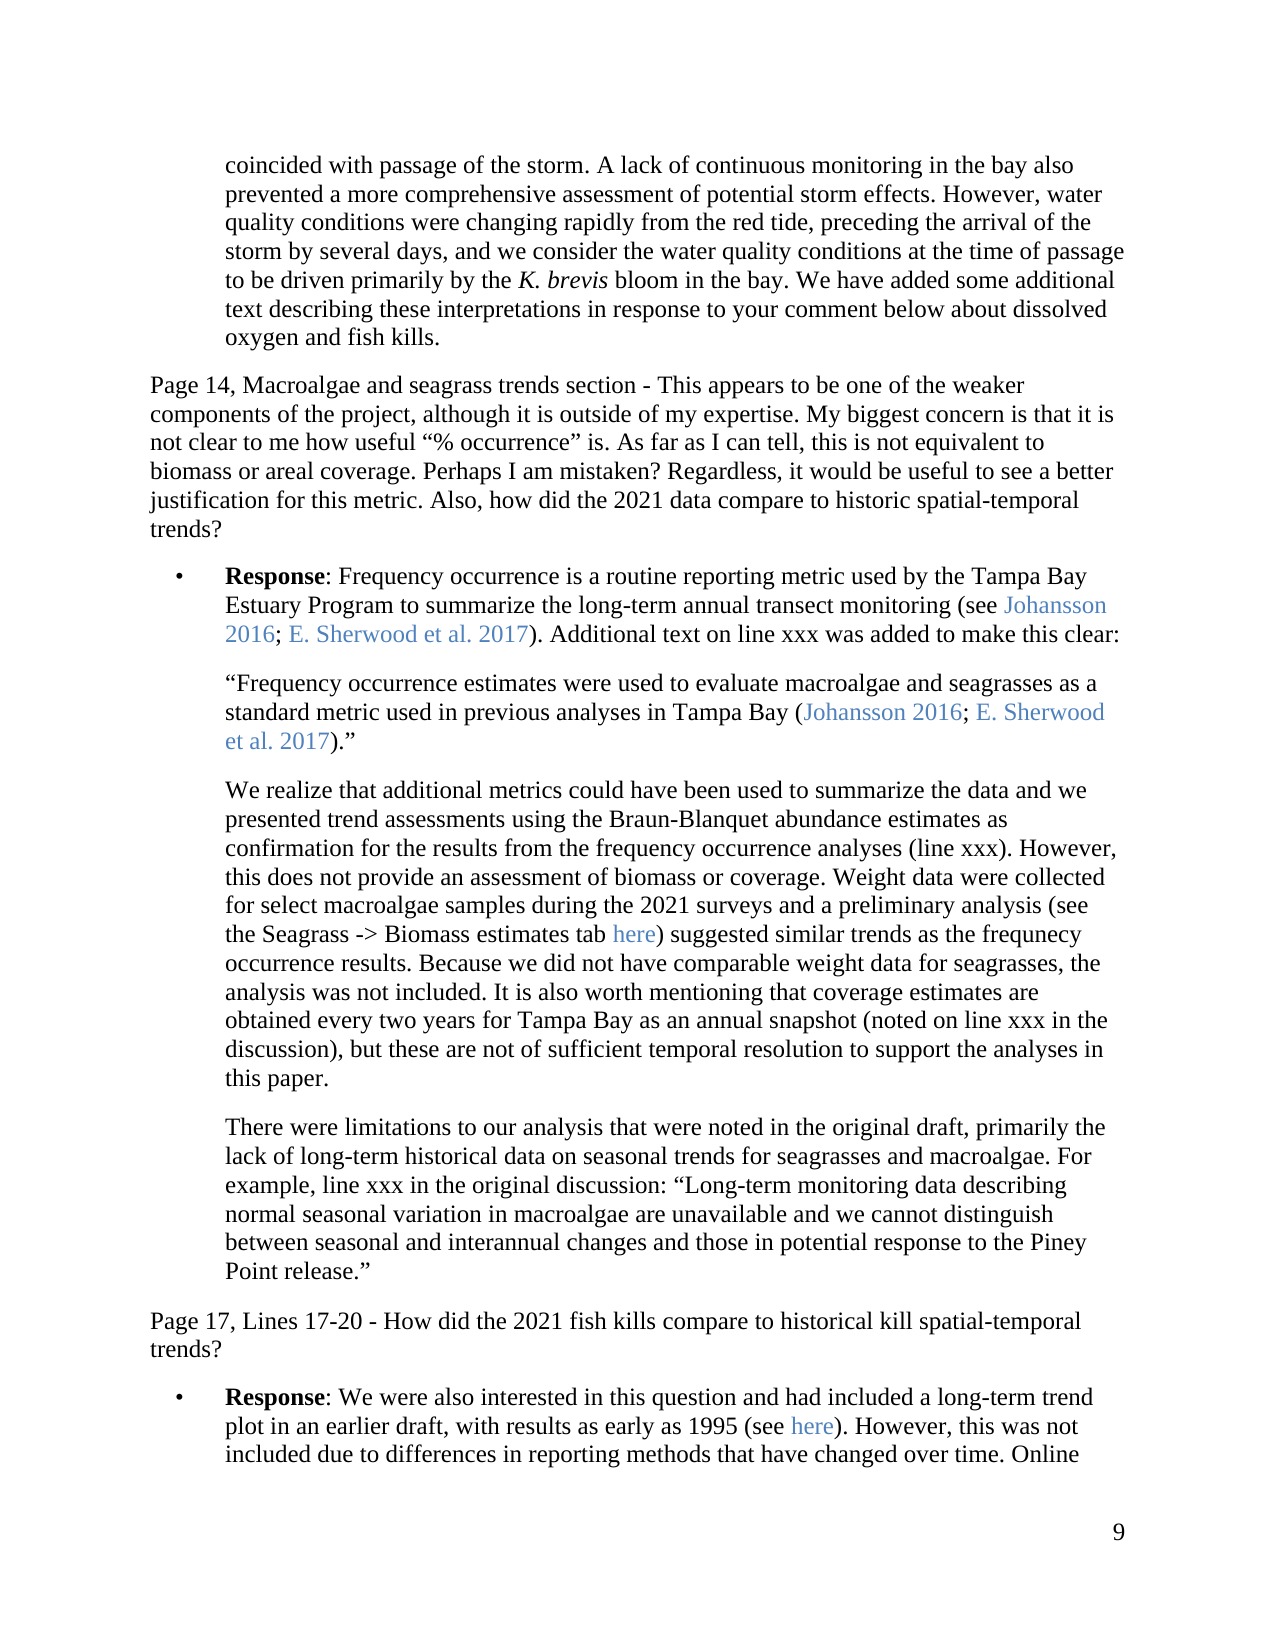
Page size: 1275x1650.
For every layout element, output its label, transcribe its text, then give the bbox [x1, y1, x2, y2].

list “Frequency occurrence estimates were used to evaluate macroalgae and seagrasses as a standard metric used in previous analyses in Tampa Bay (Johansson 2016; E. Sherwood et al. 2017).” [175, 668, 1125, 754]
list We realize that additional metrics could have been used to summarize the data and we presented trend assessments using the Braun-Blanquet abundance estimates as confirmation for the results from the frequency occurrence analyses (line xxx). However, this does not provide an assessment of biomass or coverage. Weight data were collected for select macroalgae samples during the 2021 surveys and a preliminary analysis (see the Seagrass -> Biomass estimates tab here) suggested similar trends as the frequnecy occurrence results. Because we did not have comparable weight data for seagrasses, the analysis was not included. It is also worth mentioning that coverage estimates are obtained every two years for Tampa Bay as an annual snapshot (noted on line xxx in the discussion), but these are not of sufficient temporal resolution to support the analyses in this paper. [175, 775, 1125, 1092]
list Response: Frequency occurrence is a routine reporting metric used by the Tampa Bay Estuary Program to summarize the long-term annual transect monitoring (see Johansson 2016; E. Sherwood et al. 2017). Additional text on line xxx was added to make this clear: [175, 561, 1125, 647]
text Page 14, Macroalgae and seagrass trends section - This appears to be one of the weaker components of the project, although it is outside of my expertise. My biggest concern is that it is not clear to me how useful “% occurrence” is. As far as I can tell, this is not equivalent to biomass or areal coverage. Perhaps I am mistaken? Regardless, it would be useful to see a better justification for this metric. Also, how did the 2021 data compare to historic spatial-temporal trends? [150, 370, 1125, 542]
text Page 17, Lines 17-20 - How did the 2021 fish kills compare to historical kill spatial-temporal trends? [150, 1306, 1125, 1363]
